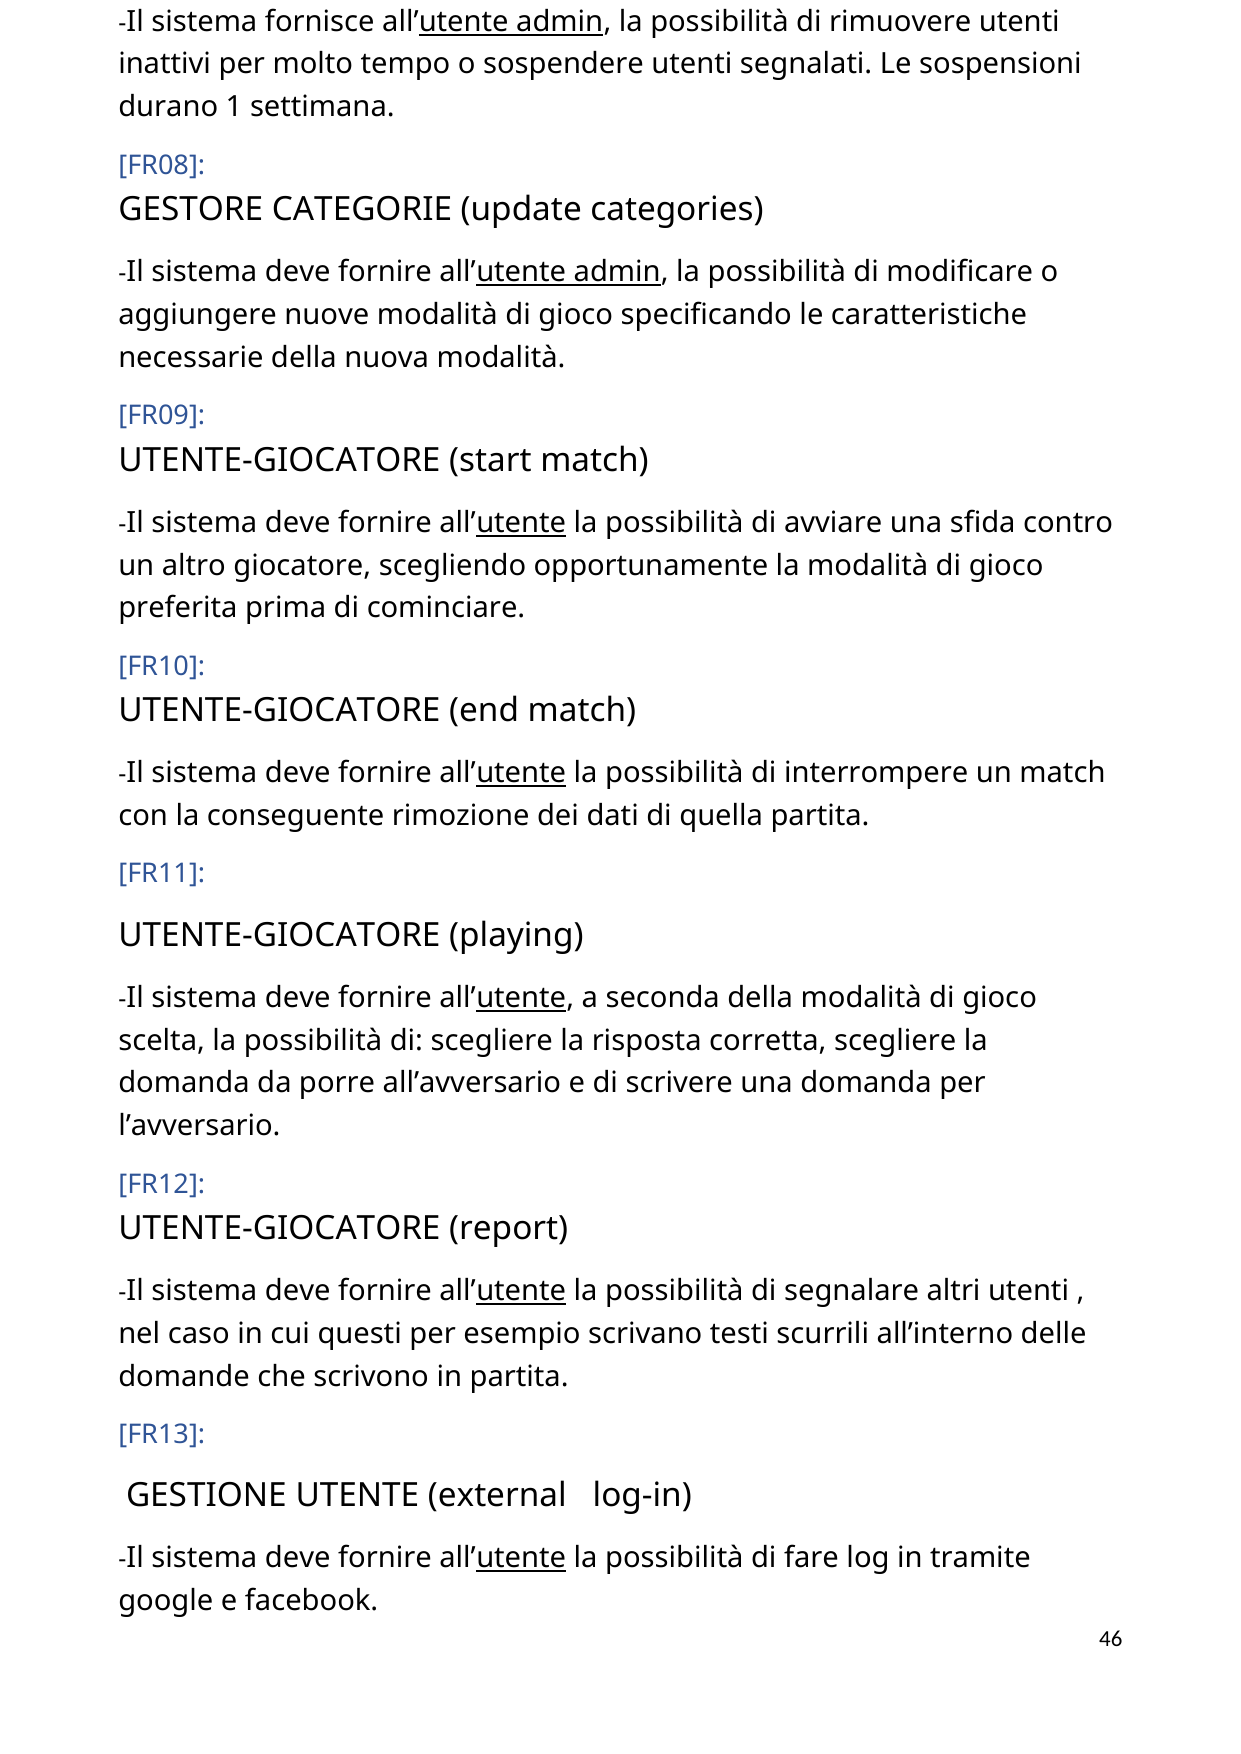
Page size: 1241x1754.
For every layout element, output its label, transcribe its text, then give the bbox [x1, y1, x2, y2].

subtitle [FR09]: [118, 396, 1122, 432]
subtitle [FR10]: [118, 646, 1122, 683]
text UTENTE-GIOCATORE (start match) [118, 435, 1122, 481]
text [FR13]: [118, 1414, 1122, 1451]
text -Il sistema deve fornire all’utente, a seconda della modalità di gioco scelta, la possibilità di: scegliere la risposta corretta, scegliere la domanda da porre all’avversario e di scrivere una domanda per l’avversario. [118, 976, 1122, 1144]
text GESTORE CATEGORIE (update categories) [118, 185, 1122, 230]
text -Il sistema fornisce all’utente admin, la possibilità di rimuovere utenti inattivi per molto tempo o sospendere utenti segnalati. Le sospensioni durano 1 settimana. [118, 0, 1122, 125]
text -Il sistema deve fornire all’utente la possibilità di interrompere un match con la conseguente rimozione dei dati di quella partita. [118, 752, 1122, 834]
subtitle [FR12]: [118, 1164, 1122, 1201]
subtitle [FR08]: [118, 145, 1122, 182]
text UTENTE-GIOCATORE (report) [118, 1204, 1122, 1249]
text -Il sistema deve fornire all’utente la possibilità di fare log in tramite google e facebook. [118, 1537, 1122, 1619]
text -Il sistema deve fornire all’utente la possibilità di avviare una sfida contro un altro giocatore, scegliendo opportunamente la modalità di gioco preferita prima di cominciare. [118, 501, 1122, 626]
text -Il sistema deve fornire all’utente la possibilità di segnalare altri utenti , nel caso in cui questi per esempio scrivano testi scurrili all’interno delle domande che scrivono in partita. [118, 1269, 1122, 1395]
text GESTIONE UTENTE (external log-in) [118, 1471, 1122, 1516]
text UTENTE-GIOCATORE (playing) [118, 911, 1122, 956]
text -Il sistema deve fornire all’utente admin, la possibilità di modificare o aggiungere nuove modalità di gioco specificando le caratteristiche necessarie della nuova modalità. [118, 251, 1122, 376]
text [FR11]: [118, 854, 1122, 891]
text UTENTE-GIOCATORE (end match) [118, 686, 1122, 731]
